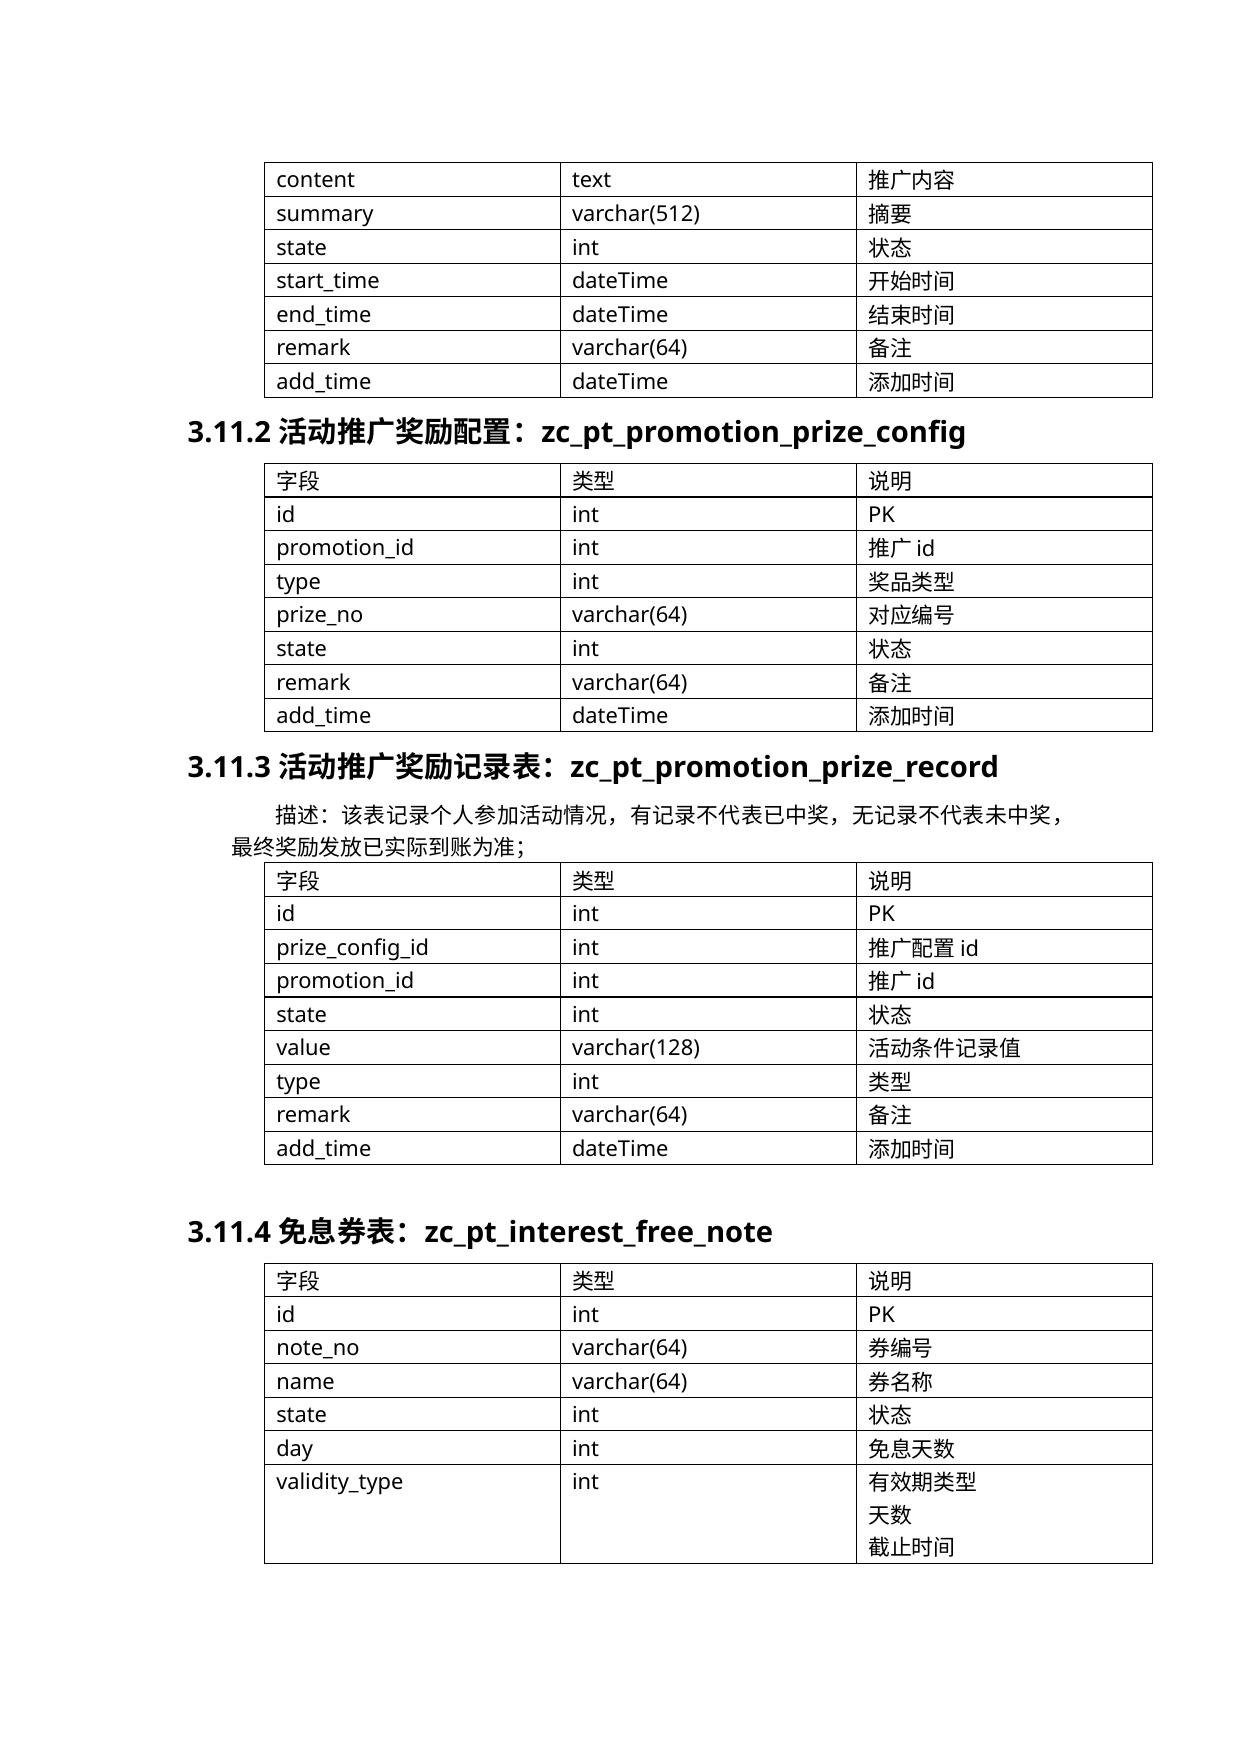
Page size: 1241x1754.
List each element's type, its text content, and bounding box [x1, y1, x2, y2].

table_cell add_time [265, 364, 560, 397]
table_cell 备注 [857, 1098, 1152, 1131]
table_cell 备注 [857, 665, 1152, 698]
table_cell add_time [265, 699, 560, 731]
table_cell remark [265, 1098, 560, 1131]
table_cell dateTime [561, 364, 856, 397]
table_cell value [265, 1031, 560, 1063]
table_cell int [561, 565, 856, 597]
table_cell id [265, 498, 560, 530]
table_cell int [561, 632, 856, 664]
table_cell type [265, 565, 560, 597]
table_cell dateTime [561, 1132, 856, 1164]
table_cell day [265, 1431, 560, 1464]
table_cell 对应编号 [857, 598, 1152, 631]
table_cell state [265, 998, 560, 1030]
table_cell 备注 [857, 331, 1152, 363]
table_cell varchar(64) [561, 665, 856, 698]
subtitle 3.11.3 活动推广奖励记录表：zc_pt_promotion_prize_record [187, 732, 1053, 797]
table_cell 奖品类型 [857, 565, 1152, 597]
table_cell text [561, 163, 856, 196]
table_cell 推广配置id [857, 930, 1152, 963]
table_cell id [265, 1297, 560, 1330]
table_cell promotion_id [265, 531, 560, 563]
table_cell int [561, 498, 856, 530]
subtitle 3.11.2 活动推广奖励配置：zc_pt_promotion_prize_config [187, 398, 1053, 463]
table_cell 摘要 [857, 197, 1152, 229]
table_cell varchar(64) [561, 598, 856, 631]
table_cell id [265, 897, 560, 929]
table_cell 活动条件记录值 [857, 1031, 1152, 1063]
table_cell varchar(64) [561, 1098, 856, 1131]
table_cell 状态 [857, 230, 1152, 263]
table_cell 有效期类型 天数 截止时间 [857, 1465, 1152, 1562]
table_cell 券编号 [857, 1331, 1152, 1363]
table_cell state [265, 1398, 560, 1430]
table_cell 类型 [857, 1065, 1152, 1097]
table_cell varchar(64) [561, 331, 856, 363]
table_cell 结束时间 [857, 297, 1152, 330]
table_cell 免息天数 [857, 1431, 1152, 1464]
table_header 字段 [265, 464, 560, 496]
table_cell 状态 [857, 1398, 1152, 1430]
table_cell 状态 [857, 998, 1152, 1030]
table_cell state [265, 230, 560, 263]
table_cell int [561, 230, 856, 263]
table_cell varchar(128) [561, 1031, 856, 1063]
table_cell int [561, 1431, 856, 1464]
table_cell 添加时间 [857, 699, 1152, 731]
table_cell int [561, 930, 856, 963]
table_cell summary [265, 197, 560, 229]
table_cell start_time [265, 264, 560, 296]
table_cell int [561, 531, 856, 563]
table_cell 推广id [857, 964, 1152, 996]
table_header 类型 [561, 464, 856, 496]
table_cell int [561, 1465, 856, 1562]
table_cell name [265, 1364, 560, 1397]
table_cell dateTime [561, 699, 856, 731]
table_cell int [561, 998, 856, 1030]
table_cell dateTime [561, 264, 856, 296]
table_cell 推广id [857, 531, 1152, 563]
table_header 说明 [857, 1264, 1152, 1296]
text 描述：该表记录个人参加活动情况，有记录不代表已中奖，无记录不代表未中奖，最终奖励发放已实际到账为准； [231, 797, 1053, 862]
table_cell remark [265, 665, 560, 698]
table_header 类型 [561, 863, 856, 896]
table_cell remark [265, 331, 560, 363]
table_cell PK [857, 1297, 1152, 1330]
table_cell end_time [265, 297, 560, 330]
table_header 说明 [857, 863, 1152, 896]
table_cell int [561, 964, 856, 996]
table_cell 添加时间 [857, 1132, 1152, 1164]
table_cell type [265, 1065, 560, 1097]
table_cell prize_no [265, 598, 560, 631]
table_header 说明 [857, 464, 1152, 496]
table_cell int [561, 897, 856, 929]
table_cell add_time [265, 1132, 560, 1164]
table_cell validity_type [265, 1465, 560, 1562]
table_cell PK [857, 498, 1152, 530]
table_cell promotion_id [265, 964, 560, 996]
table_cell PK [857, 897, 1152, 929]
table_cell note_no [265, 1331, 560, 1363]
table_header 字段 [265, 1264, 560, 1296]
table_cell state [265, 632, 560, 664]
table_cell 开始时间 [857, 264, 1152, 296]
table_header 字段 [265, 863, 560, 896]
table_cell int [561, 1297, 856, 1330]
table_cell varchar(64) [561, 1331, 856, 1363]
table_header 类型 [561, 1264, 856, 1296]
table_cell varchar(64) [561, 1364, 856, 1397]
table_cell content [265, 163, 560, 196]
table_cell 推广内容 [857, 163, 1152, 196]
table_cell prize_config_id [265, 930, 560, 963]
table_cell varchar(512) [561, 197, 856, 229]
table_cell int [561, 1065, 856, 1097]
table_cell 状态 [857, 632, 1152, 664]
table_cell 券名称 [857, 1364, 1152, 1397]
table_cell 添加时间 [857, 364, 1152, 397]
subtitle 3.11.4 免息券表：zc_pt_interest_free_note [187, 1198, 1053, 1263]
table_cell int [561, 1398, 856, 1430]
table_cell dateTime [561, 297, 856, 330]
